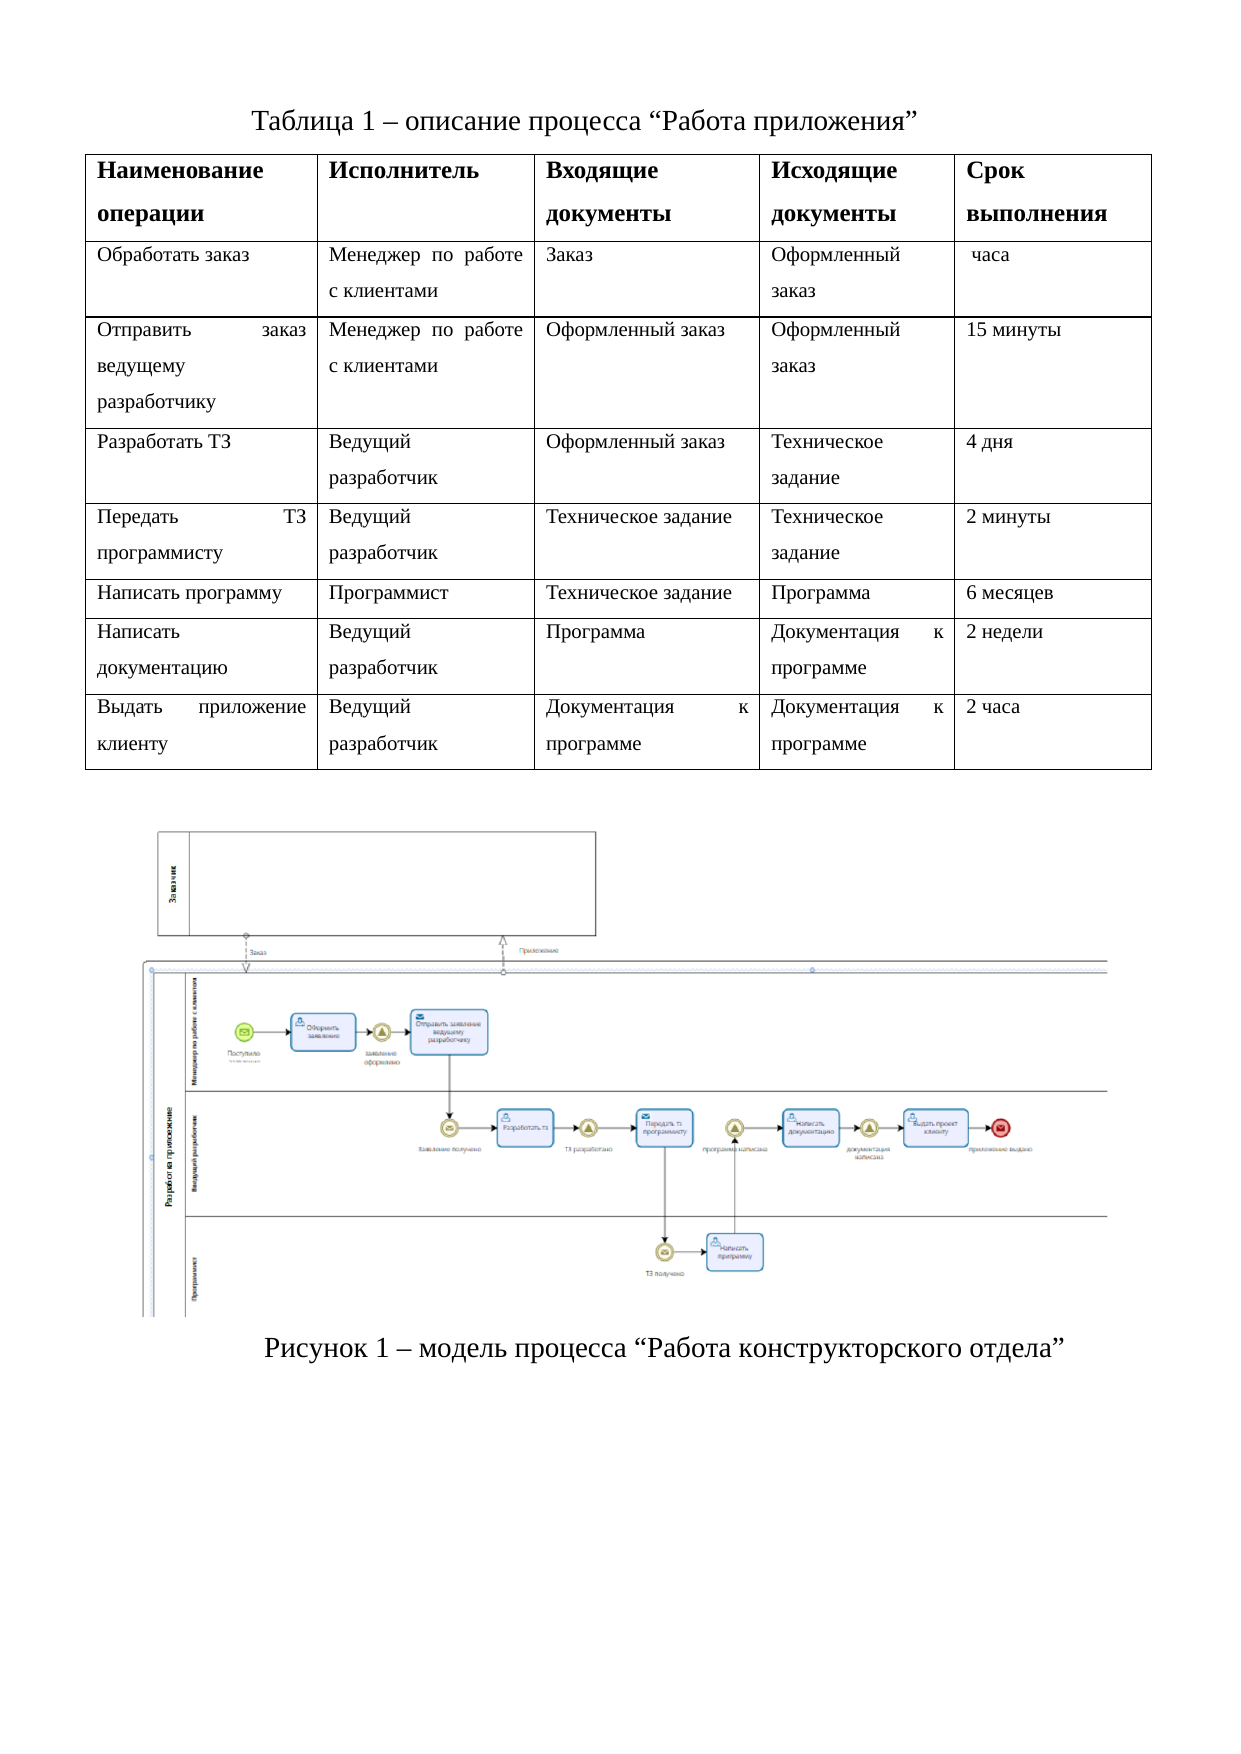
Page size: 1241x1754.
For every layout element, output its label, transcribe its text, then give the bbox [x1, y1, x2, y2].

table_header Исполнитель [318, 155, 534, 241]
table_cell 2 минуты [955, 504, 1151, 579]
table_cell 15 минуты [955, 318, 1151, 428]
table_cell 4 дня [955, 429, 1151, 503]
table_cell Техническое задание [760, 429, 954, 503]
table_cell Оформленный заказ [535, 429, 759, 503]
table_cell Оформленный заказ [760, 242, 954, 316]
table_cell 2 часа [955, 695, 1151, 769]
text Таблица 1 – описание процесса “Работа приложения” [177, 103, 1152, 137]
table_cell Отправить заказ ведущему разработчику [86, 318, 317, 428]
table_cell 2 недели [955, 619, 1151, 693]
table_cell Выдать приложение клиенту [86, 695, 317, 769]
table_cell Передать ТЗ программисту [86, 504, 317, 579]
table_cell Обработать заказ [86, 242, 317, 316]
table_cell Программист [318, 580, 534, 618]
table_header Наименование операции [86, 155, 317, 241]
table_cell Документация к программе [535, 695, 759, 769]
table_cell Ведущий разработчик [318, 504, 534, 579]
table_cell Программа [535, 619, 759, 693]
table_cell Оформленный заказ [760, 318, 954, 428]
table_cell Техническое задание [760, 504, 954, 579]
table_cell 6 месяцев [955, 580, 1151, 618]
picture [132, 822, 1108, 1317]
text Рисунок 1 – модель процесса “Работа конструкторского отдела” [177, 1331, 1152, 1364]
table_header Исходящие документы [760, 155, 954, 241]
table_header Входящие документы [535, 155, 759, 241]
table_cell Написать документацию [86, 619, 317, 693]
table_cell Менеджер по работе с клиентами [318, 318, 534, 428]
table_cell Ведущий разработчик [318, 619, 534, 693]
table_cell Написать программу [86, 580, 317, 618]
table_cell Заказ [535, 242, 759, 316]
table_cell Разработать ТЗ [86, 429, 317, 503]
table_cell Документация к программе [760, 695, 954, 769]
table_cell Оформленный заказ [535, 318, 759, 428]
table_cell Ведущий разработчик [318, 429, 534, 503]
table_cell Программа [760, 580, 954, 618]
table_cell Менеджер по работе с клиентами [318, 242, 534, 316]
table_cell Техническое задание [535, 580, 759, 618]
table_cell часа [955, 242, 1151, 316]
table_cell Техническое задание [535, 504, 759, 579]
table_header Срок выполнения [955, 155, 1151, 241]
table_cell Документация к программе [760, 619, 954, 693]
table_cell Ведущий разработчик [318, 695, 534, 769]
